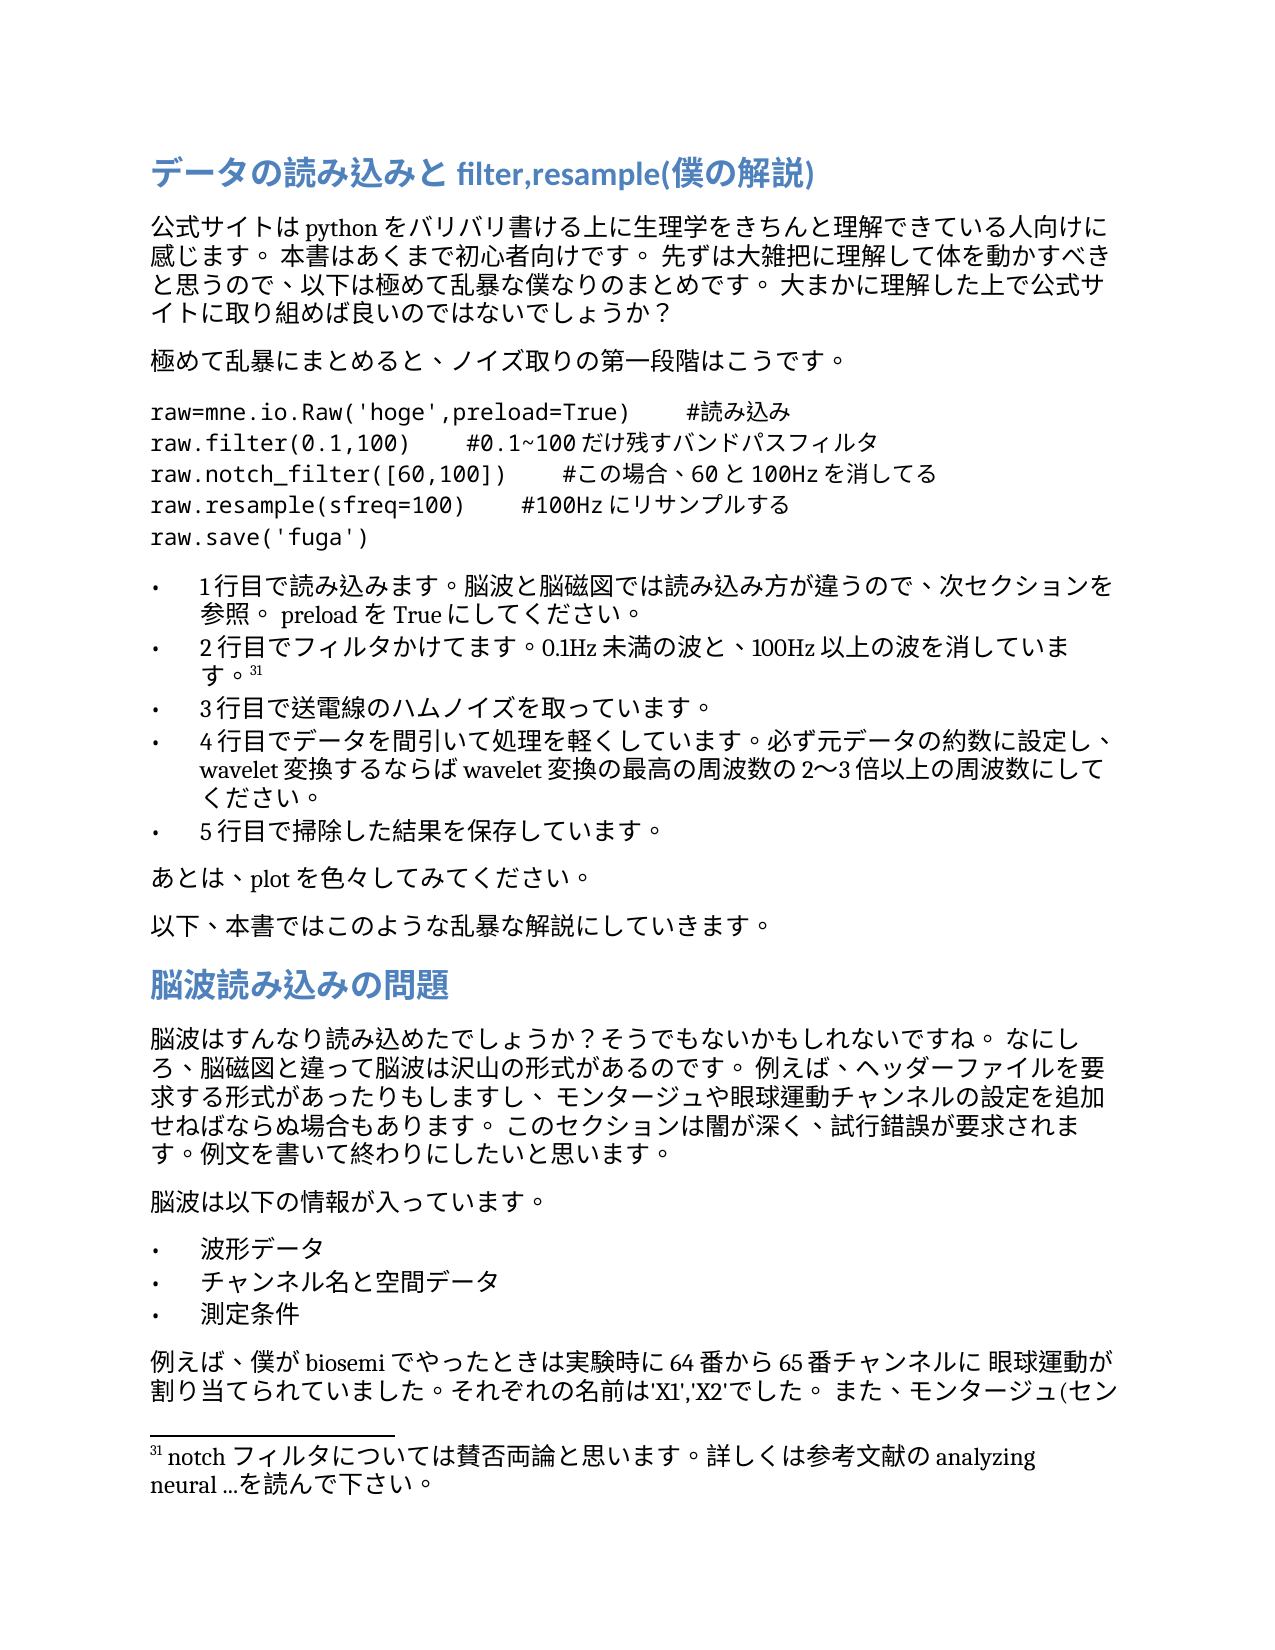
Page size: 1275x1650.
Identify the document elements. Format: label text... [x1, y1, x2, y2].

list 5行目で掃除した結果を保存しています。 [150, 817, 1125, 846]
list 測定条件 [150, 1301, 1125, 1330]
list 3行目で送電線のハムノイズを取っています。 [150, 695, 1125, 724]
list 1行目で読み込みます。脳波と脳磁図では読み込み方が違うので、次セクションを参照。 preloadをTrueにしてください。 [150, 572, 1125, 630]
list 4行目でデータを間引いて処理を軽くしています。必ず元データの約数に設定し、 wavelet変換するならばwavelet変換の最高の周波数の2〜3倍以上の周波数にしてください。 [150, 727, 1125, 814]
text 以下、本書ではこのような乱暴な解説にしていきます。 [150, 912, 1125, 941]
text 例えば、僕がbiosemiでやったときは実験時に64番から65番チャンネルに 眼球運動が割り当てられていました。それぞれの名前は'X1','X2'でした。 また、モンタージュ(センサーの空間情報)を指定せねばなりませんでした。 そのため、下記のように書きました。 [150, 1349, 1125, 1406]
text あとは、plotを色々してみてください。 [150, 865, 1125, 894]
list 波形データ [150, 1236, 1125, 1265]
text 公式サイトはpythonをバリバリ書ける上に生理学をきちんと理解できている人向けに感じます。 本書はあくまで初心者向けです。 先ずは大雑把に理解して体を動かすべきと思うので、以下は極めて乱暴な僕なりのまとめです。 大まかに理解した上で公式サイトに取り組めば良いのではないでしょうか？ [150, 214, 1125, 329]
text 極めて乱暴にまとめると、ノイズ取りの第一段階はこうです。 [150, 348, 1125, 377]
subtitle 脳波読み込みの問題 [150, 962, 1125, 1007]
text 脳波は以下の情報が入っています。 [150, 1189, 1125, 1217]
text raw=mne.io.Raw('hoge',preload=True) #読み込み raw.filter(0.1,100) #0.1~100だけ残すバンドパスフィルタ raw.notch_filter([60,100]) #この場合、60と100Hzを消してる raw.resample(sfreq=100) #100Hzにリサンプルする raw.save('fuga') [150, 395, 1125, 552]
list チャンネル名と空間データ [150, 1269, 1125, 1297]
subtitle データの読み込みとfilter,resample(僕の解説) [150, 150, 1125, 195]
text 脳波はすんなり読み込めたでしょうか？そうでもないかもしれないですね。 なにしろ、脳磁図と違って脳波は沢山の形式があるのです。 例えば、ヘッダーファイルを要求する形式があったりもしますし、 モンタージュや眼球運動チャンネルの設定を追加せねばならぬ場合もあります。 このセクションは闇が深く、試行錯誤が要求されます。例文を書いて終わりにしたいと思います。 [150, 1026, 1125, 1170]
list 2行目でフィルタかけてます。0.1Hz未満の波と、100Hz以上の波を消しています。 [150, 634, 1125, 691]
